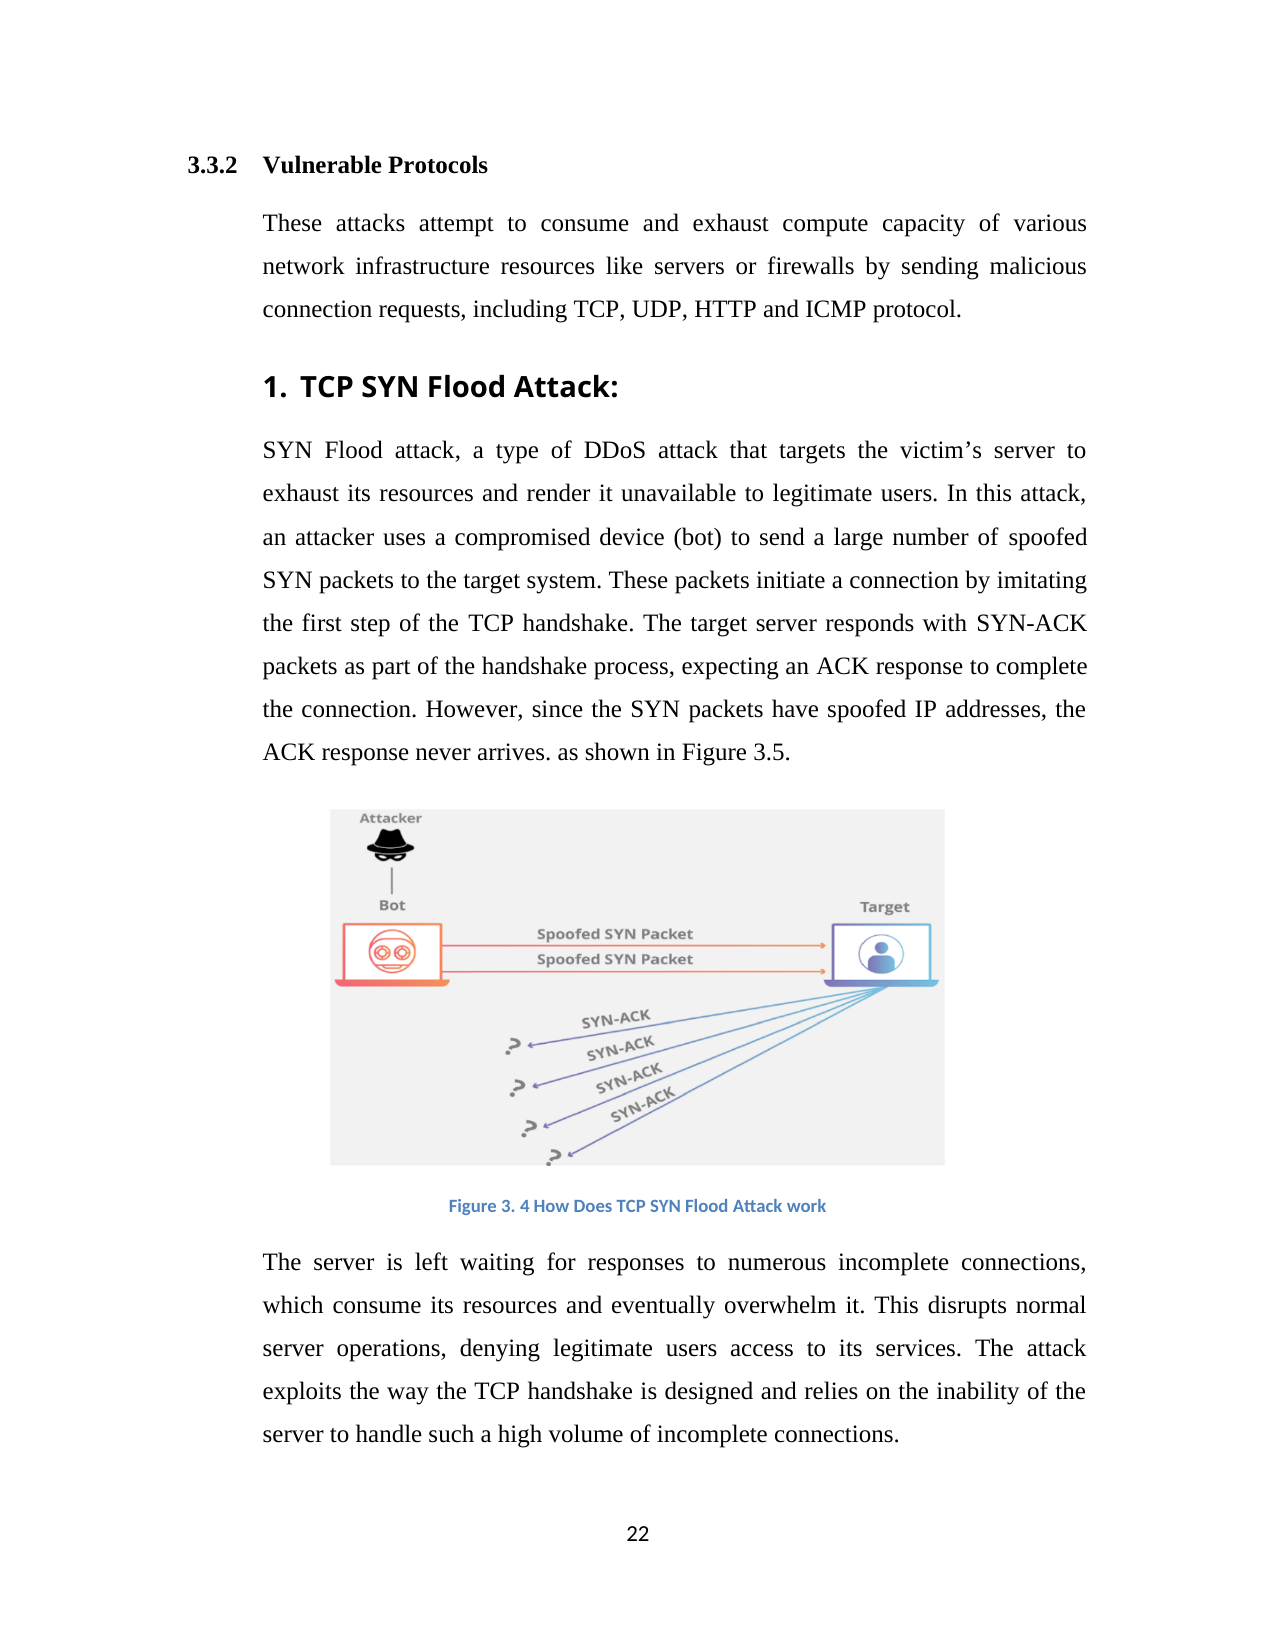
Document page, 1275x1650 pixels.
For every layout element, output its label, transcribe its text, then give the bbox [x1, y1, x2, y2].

text These attacks attempt to consume and exhaust compute capacity of various network infrastructure resources like servers or firewalls by sending malicious connection requests, including TCP, UDP, HTTP and ICMP protocol. [262, 208, 1087, 323]
text SYN Flood attack, a type of DDoS attack that targets the victim’s server to exhaust its resources and render it unavailable to legitimate users. In this attack, an attacker uses a compromised device (bot) to send a large number of spoofed SYN packets to the target system. These packets initiate a connection by imitating the first step of the TCP handshake. The target server responds with SYN-ACK packets as part of the handshake process, expecting an ACK response to complete the connection. However, since the SYN packets have spoofed IP addresses, the ACK response never arrives. as shown in Figure 3.5. [262, 435, 1087, 766]
picture [329, 809, 946, 1166]
text The server is left waiting for responses to numerous incomplete connections, which consume its resources and eventually overwhelm it. This disrupts normal server operations, denying legitimate users access to its services. The attack exploits the way the TCP handshake is designed and relies on the inability of the server to handle such a high volume of incomplete connections. [262, 1247, 1087, 1448]
list Vulnerable Protocols [187, 150, 1087, 179]
list TCP SYN Flood Attack: [262, 366, 1087, 406]
